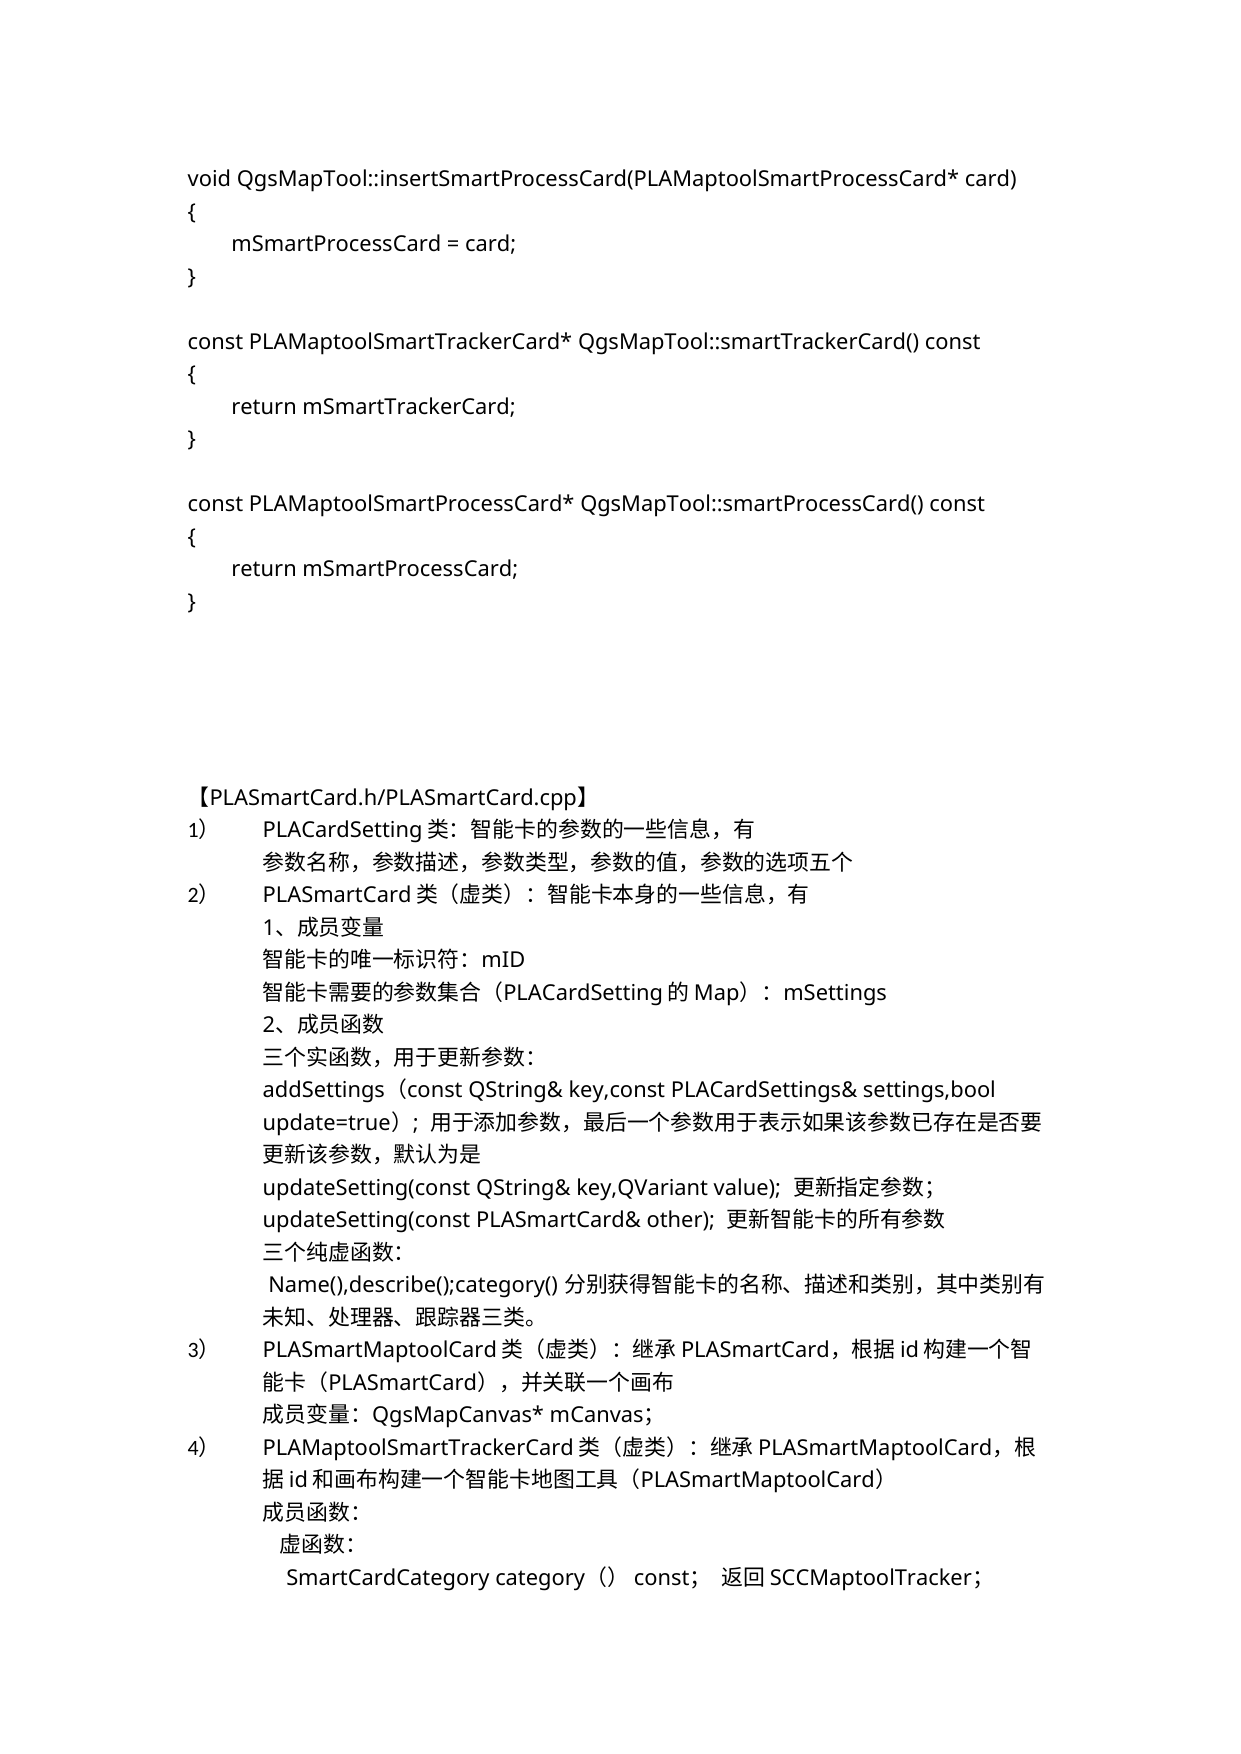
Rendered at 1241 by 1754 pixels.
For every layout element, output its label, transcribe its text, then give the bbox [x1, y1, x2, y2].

list 智能卡需要的参数集合（PLACardSetting的Map）：mSettings [262, 974, 1053, 1007]
list 三个实函数，用于更新参数： [262, 1039, 1053, 1072]
list PLASmartMaptoolCard类（虚类）：继承PLASmartCard，根据id构建一个智能卡（PLASmartCard），并关联一个画布 [187, 1332, 1053, 1397]
list updateSetting(const PLASmartCard& other); 更新智能卡的所有参数 [262, 1202, 1053, 1234]
list 1、成员变量 [262, 909, 1053, 942]
list 2、成员函数 [262, 1007, 1053, 1039]
list updateSetting(const QString& key,QVariant value); 更新指定参数； [262, 1169, 1053, 1202]
text { [187, 519, 1053, 552]
list 智能卡的唯一标识符：mID [262, 942, 1053, 974]
text void QgsMapTool::insertSmartProcessCard(PLAMaptoolSmartProcessCard* card) [187, 162, 1053, 194]
text { [187, 194, 1053, 227]
text const PLAMaptoolSmartTrackerCard* QgsMapTool::smartTrackerCard() const [187, 324, 1053, 357]
text mSmartProcessCard = card; [187, 227, 1053, 259]
text } [187, 259, 1053, 292]
text { [187, 357, 1053, 389]
list 三个纯虚函数： [262, 1234, 1053, 1267]
text 【PLASmartCard.h/PLASmartCard.cpp】 [187, 779, 1053, 812]
text const PLAMaptoolSmartProcessCard* QgsMapTool::smartProcessCard() const [187, 487, 1053, 519]
list addSettings（const QString& key,const PLACardSettings& settings,bool update=true）; 用于添加参数，最后一个参数用于表示如果该参数已存在是否要更新该参数，默认为是 [262, 1072, 1053, 1169]
text return mSmartTrackerCard; [187, 389, 1053, 422]
list PLAMaptoolSmartTrackerCard类（虚类）：继承PLASmartMaptoolCard，根据id和画布构建一个智能卡地图工具（PLASmartMaptoolCard） [187, 1429, 1053, 1494]
list Name(),describe();category() 分别获得智能卡的名称、描述和类别，其中类别有未知、处理器、跟踪器三类。 [262, 1267, 1053, 1332]
text } [187, 422, 1053, 454]
list 虚函数： [262, 1527, 1053, 1559]
list 成员函数： [262, 1494, 1053, 1527]
text return mSmartProcessCard; [187, 552, 1053, 584]
text } [187, 584, 1053, 617]
list 成员变量：QgsMapCanvas* mCanvas； [262, 1397, 1053, 1429]
list 参数名称，参数描述，参数类型，参数的值，参数的选项五个 [262, 844, 1053, 877]
list PLACardSetting类：智能卡的参数的一些信息，有 [187, 812, 1053, 844]
list PLASmartCard类（虚类）：智能卡本身的一些信息，有 [187, 877, 1053, 909]
text SmartCardCategory category（） const； 返回 SCCMaptoolTracker； [187, 1559, 1053, 1592]
